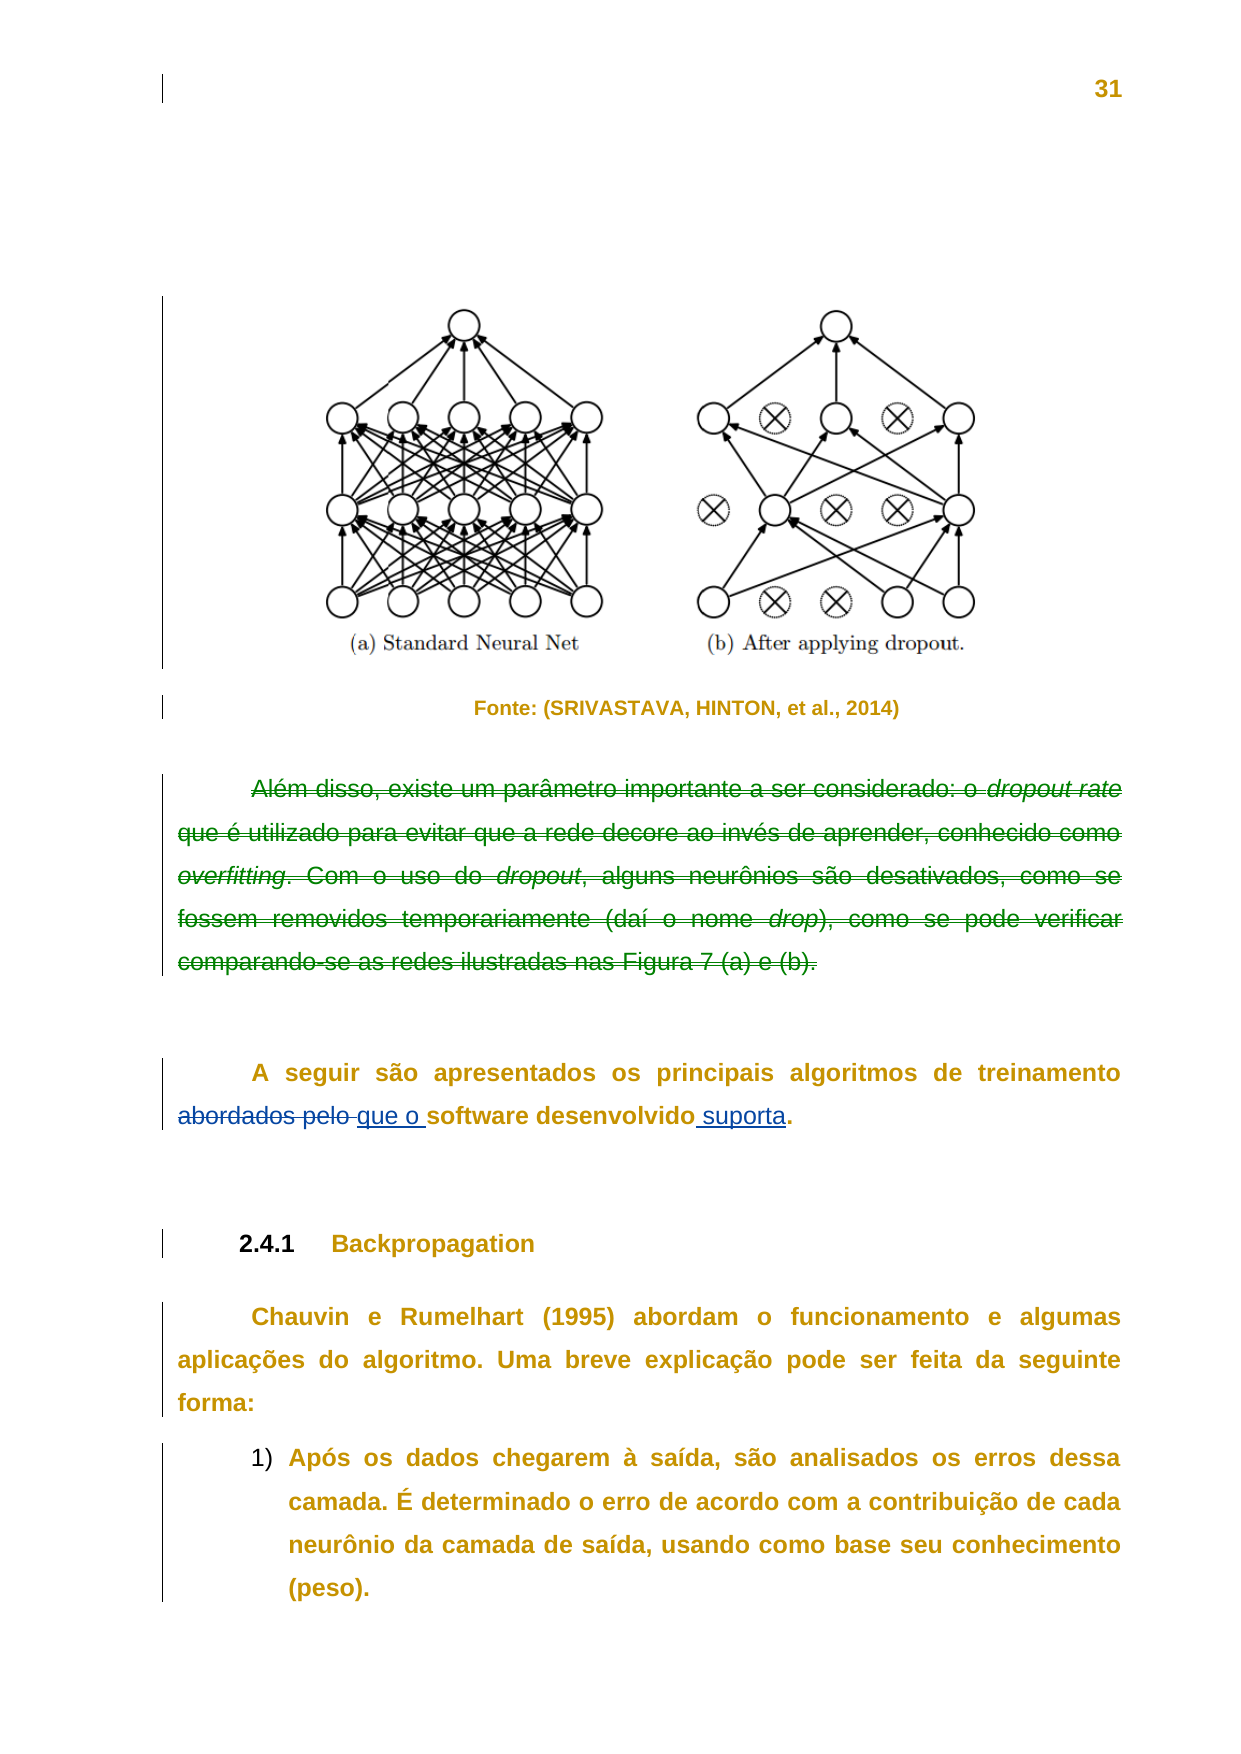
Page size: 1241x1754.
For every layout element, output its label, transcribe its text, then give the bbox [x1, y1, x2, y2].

picture [310, 296, 989, 669]
text A seguir são apresentados os principais algoritmos de treinamento software desenvolvido. [177, 1058, 1122, 1130]
text Chauvin e Rumelhart abordam o funcionamento e algumas aplicações do algoritmo. Uma breve explicação pode ser feita da seguinte forma: [177, 1302, 1122, 1417]
subtitle Backpropagation [239, 1229, 1122, 1258]
text Fonte: [177, 695, 1122, 719]
list Após os dados chegarem à saída, são analisados os erros dessa camada. É determinado o erro de acordo com a contribuição de cada neurônio da camada de saída, usando como base seu conhecimento (peso). [251, 1443, 1122, 1602]
